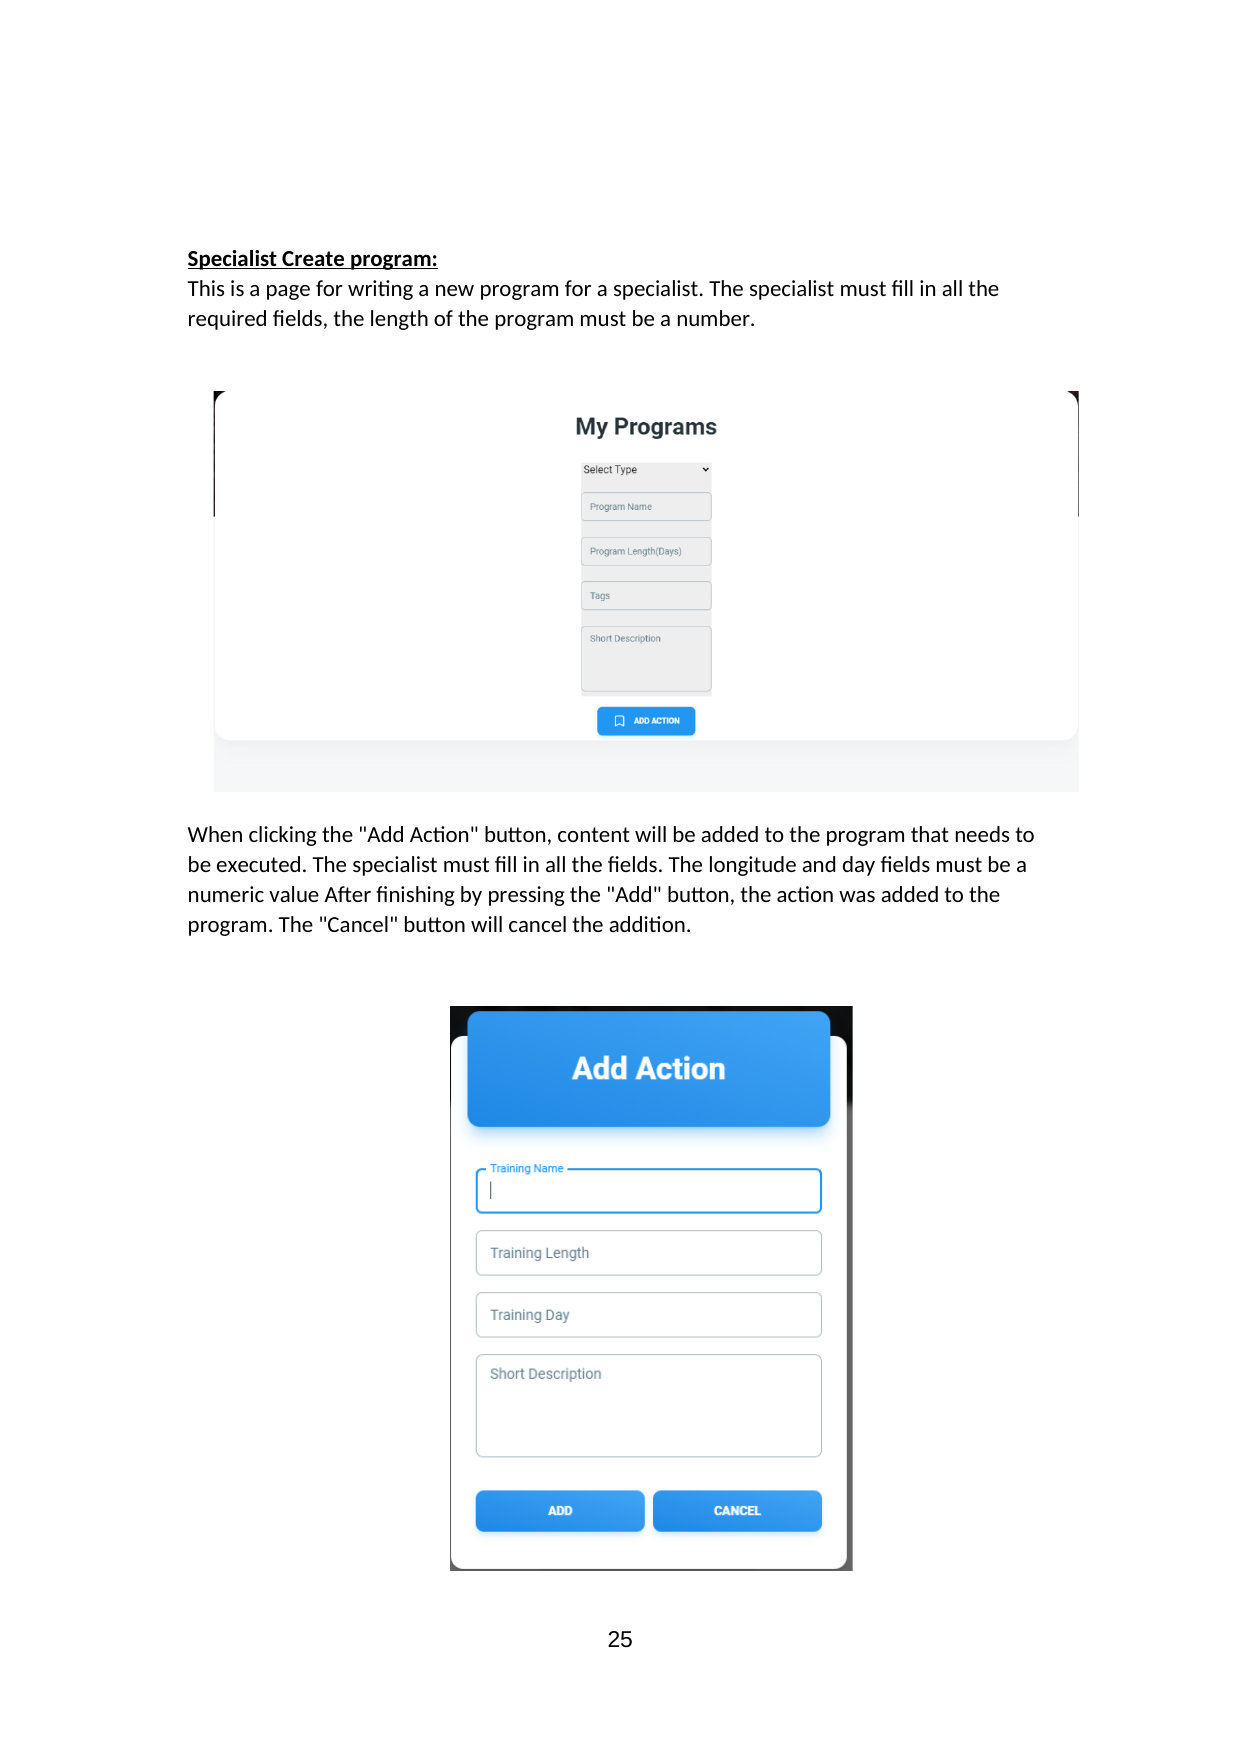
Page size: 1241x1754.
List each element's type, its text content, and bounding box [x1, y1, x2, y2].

picture [213, 391, 1079, 792]
text Specialist Create program: This is a page for writing a new program for a specialist. The specialist must fill in all the required fields, the length of the program must be a number. [187, 244, 1053, 332]
picture [450, 1006, 853, 1571]
text When clicking the "Add Action" button, content will be added to the program that needs to be executed. The specialist must fill in all the fields. The longitude and day fields must be a numeric value After finishing by pressing the "Add" button, the action was added to the program. The "Cancel" button will cancel the addition. [187, 820, 1053, 938]
